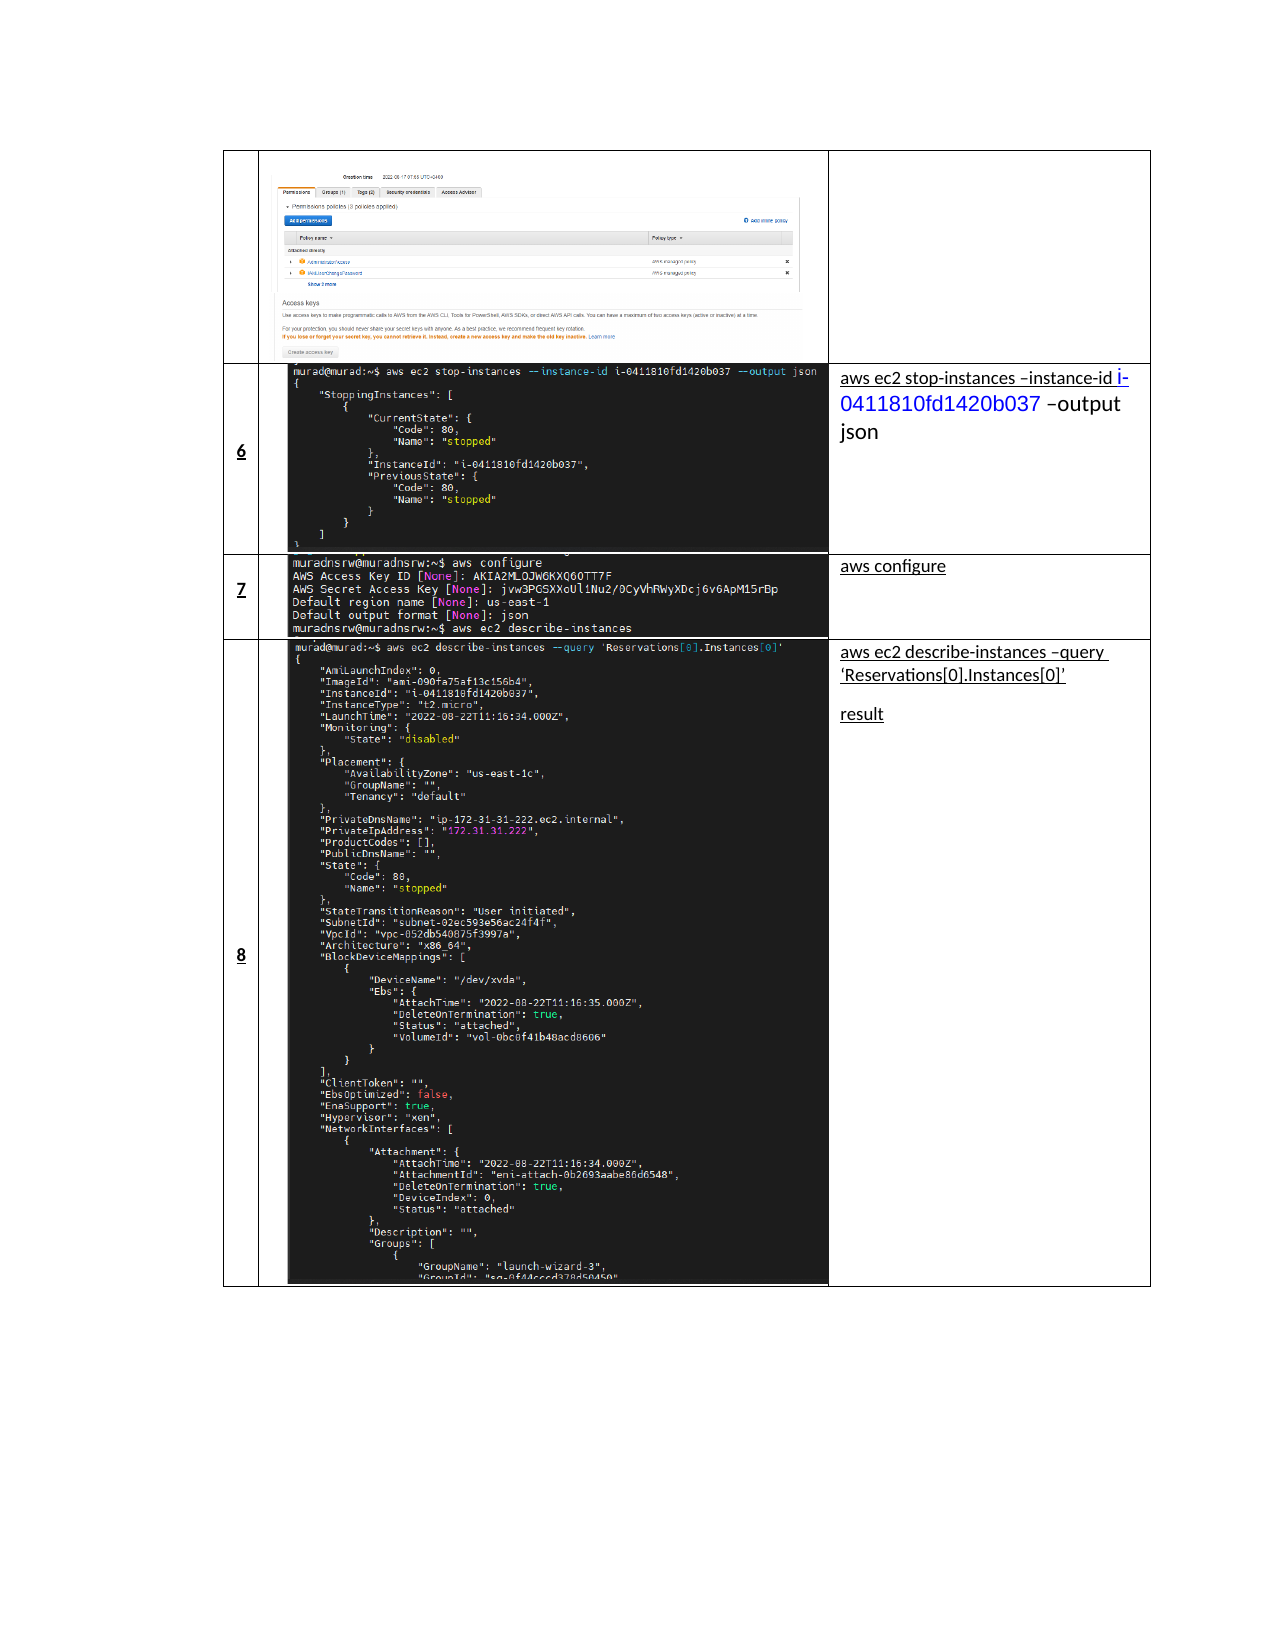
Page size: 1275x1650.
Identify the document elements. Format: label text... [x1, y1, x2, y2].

picture [269, 175, 803, 292]
table_cell [259, 555, 828, 639]
table_cell 5 [224, 151, 258, 363]
picture [287, 363, 829, 552]
table_cell [829, 151, 1150, 363]
table_cell aws ec2 describe-instances –query ‘Reservations[0].Instances[0]’ result [829, 640, 1150, 1286]
table_cell 7 [224, 555, 258, 639]
picture [269, 293, 803, 361]
table_cell 6 [224, 364, 258, 553]
table_cell [259, 364, 828, 553]
table_cell aws configure [829, 555, 1150, 639]
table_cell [259, 151, 828, 363]
table_cell aws ec2 stop-instances –instance-id i-0411810fd1420b037 –output json [829, 364, 1150, 553]
picture [287, 640, 829, 1284]
table_cell [259, 640, 828, 1286]
table_cell 8 [224, 640, 258, 1286]
picture [287, 554, 829, 637]
